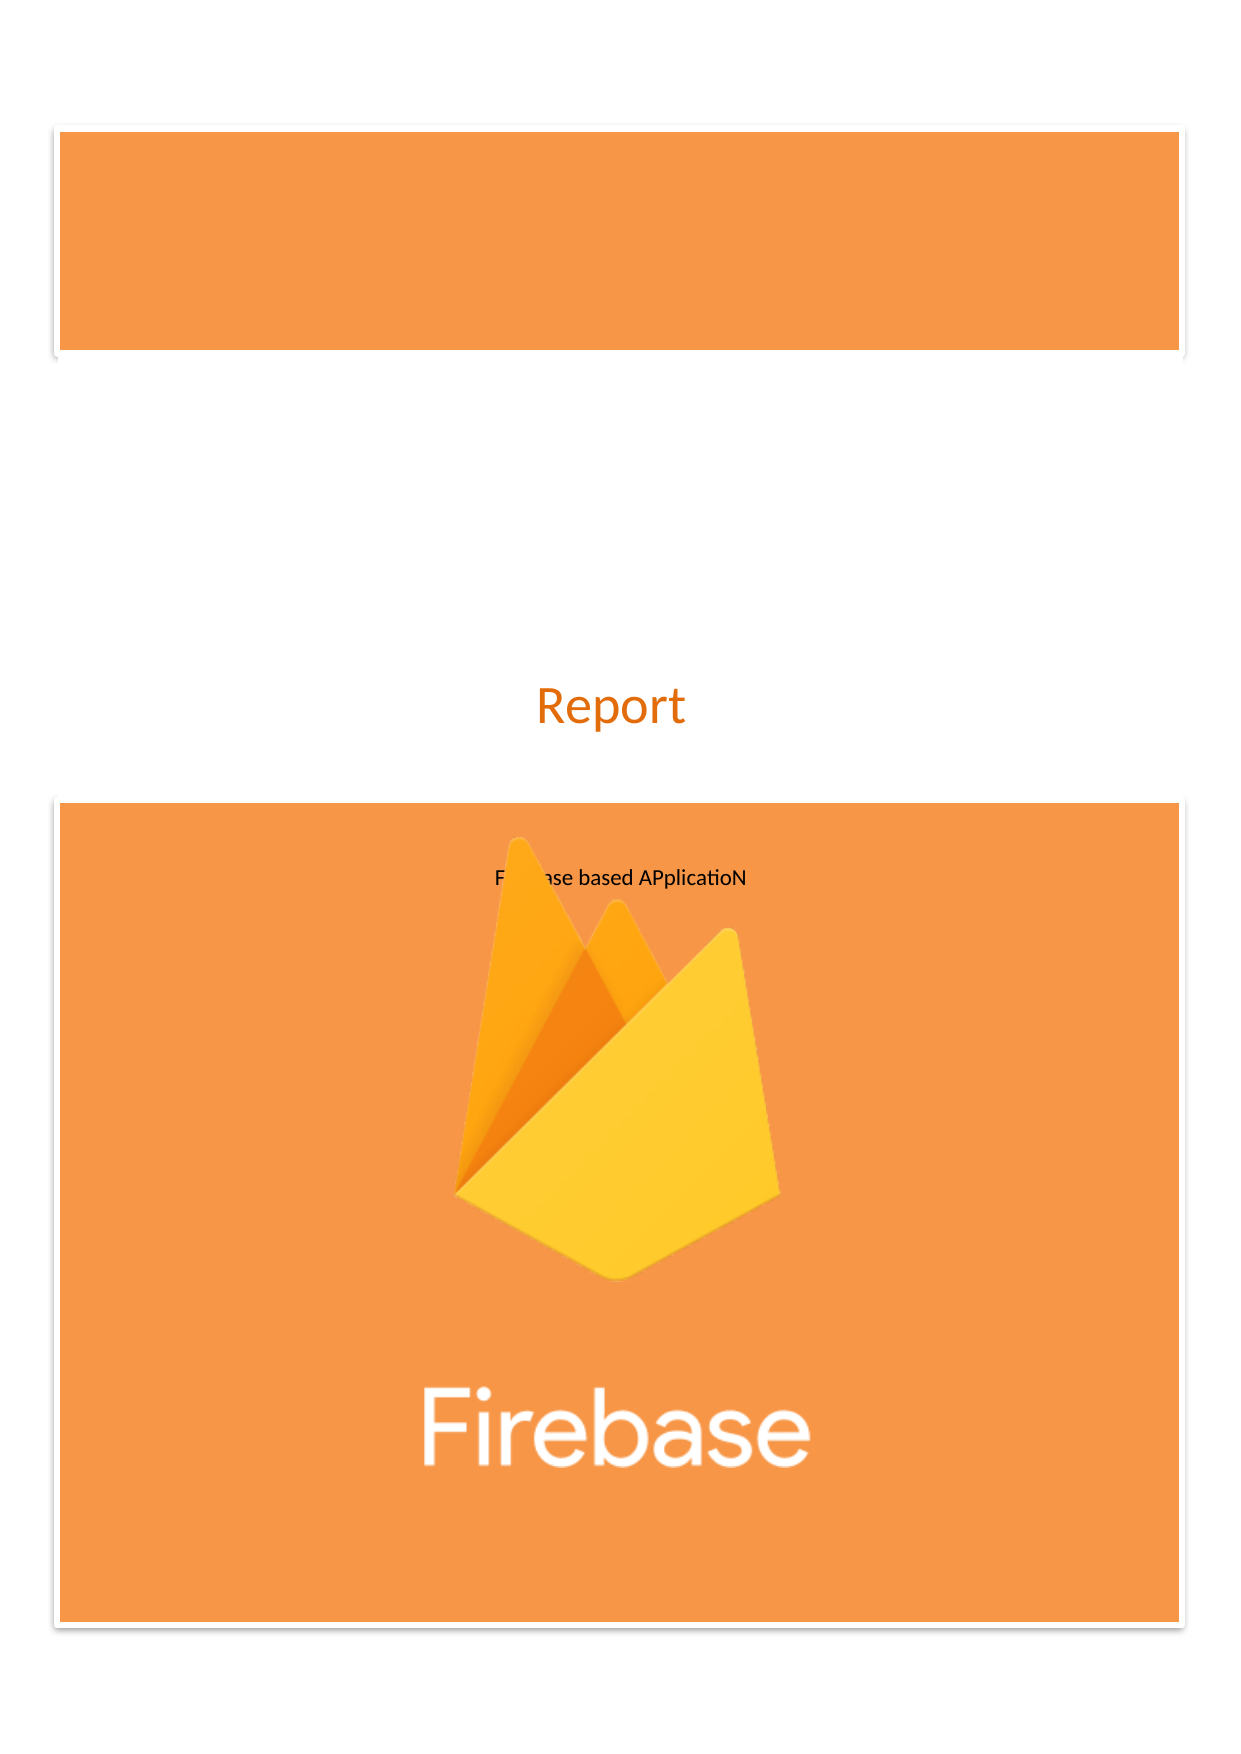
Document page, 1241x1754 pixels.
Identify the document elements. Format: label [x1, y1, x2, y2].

picture [423, 836, 812, 1468]
